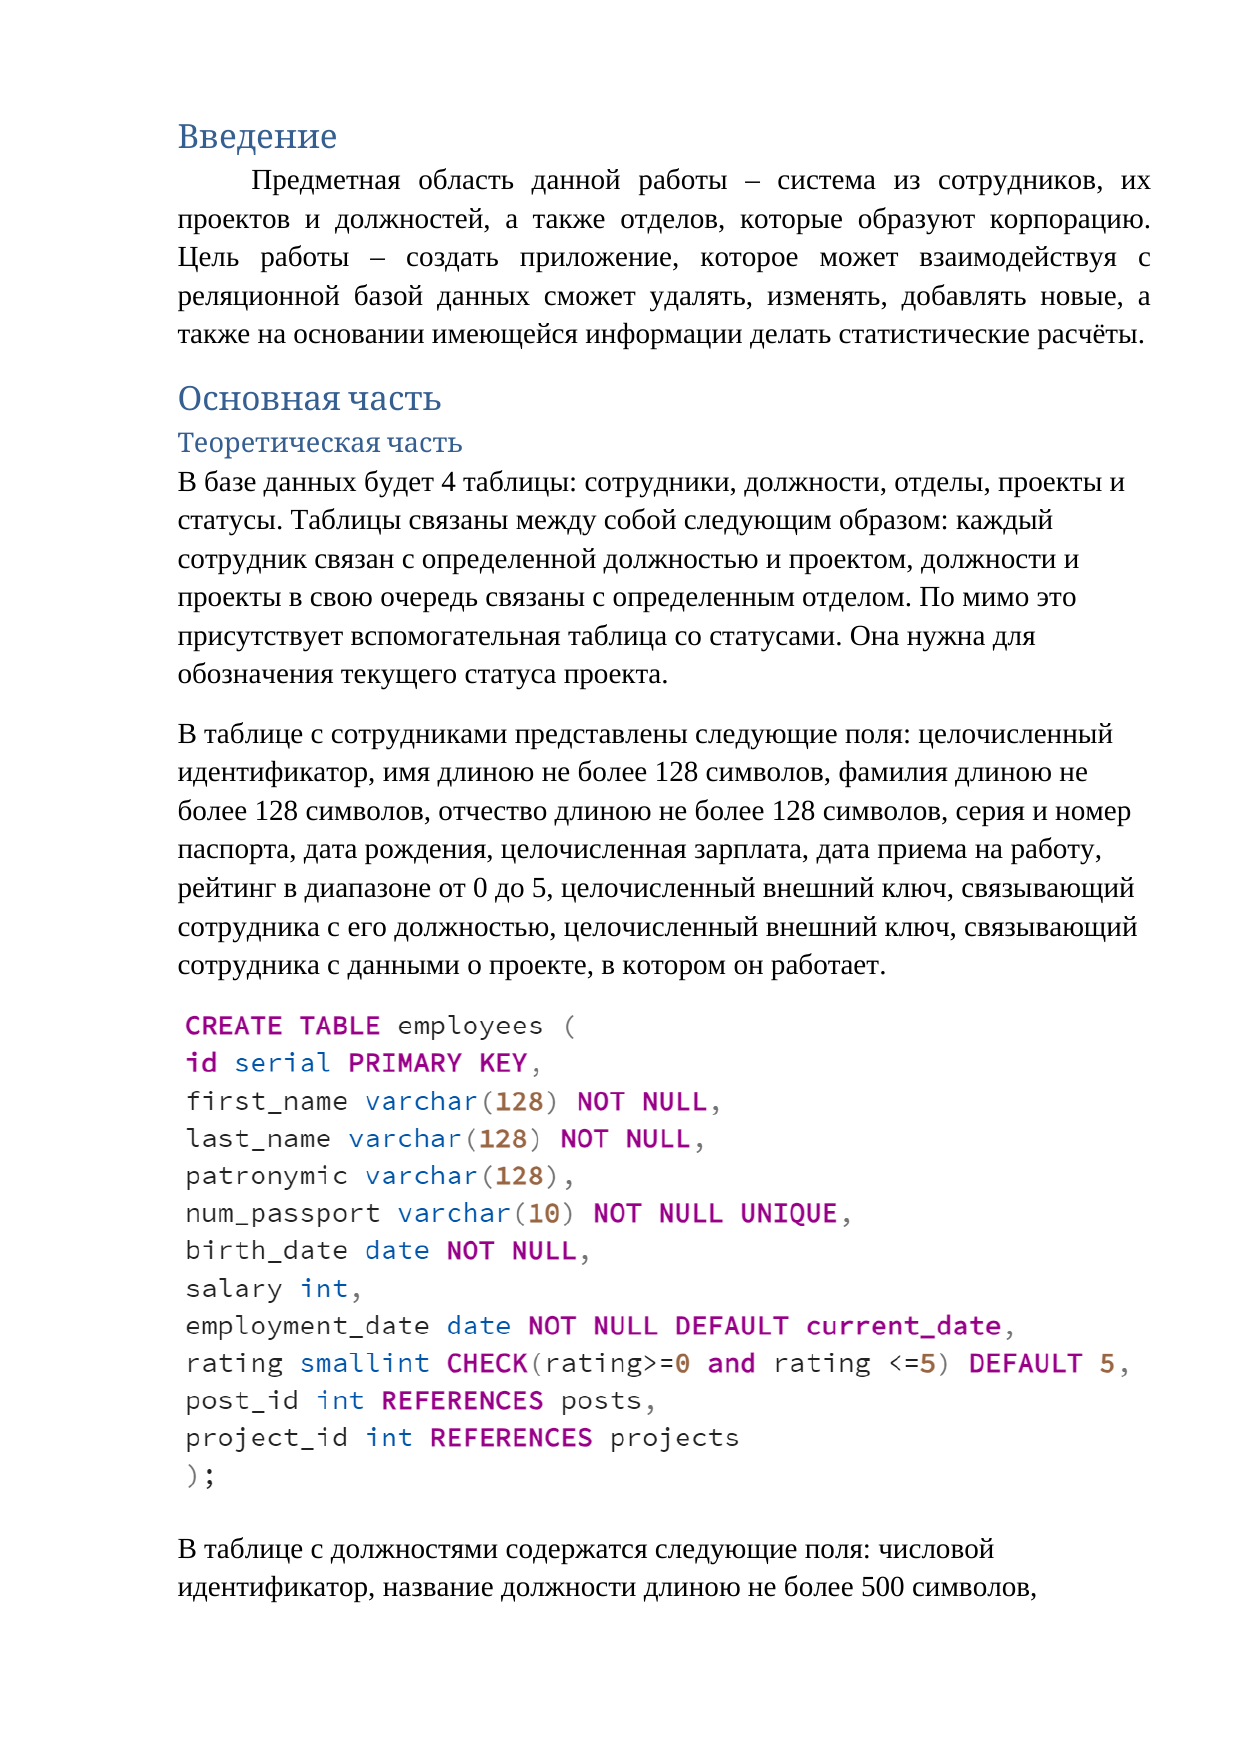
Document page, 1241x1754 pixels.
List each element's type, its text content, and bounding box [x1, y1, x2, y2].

subtitle Введение [177, 118, 1152, 156]
subtitle Основная часть [177, 380, 1152, 418]
picture [177, 1006, 1152, 1506]
text Предметная область данной работы – система из сотрудников, их проектов и должностей, а также отделов, которые образуют корпорацию. Цель работы – создать приложение, которое может взаимодействуя с реляционной базой данных сможет удалять, изменять, добавлять новые, а также на основании имеющейся информации делать статистические расчёты. [177, 162, 1152, 350]
subtitle Теоретическая часть [177, 428, 1152, 459]
text В таблице с сотрудниками представлены следующие поля: целочисленный идентификатор, имя длиною не более 128 символов, фамилия длиною не более 128 символов, отчество длиною не более 128 символов, серия и номер паспорта, дата рождения, целочисленная зарплата, дата приема на работу, рейтинг в диапазоне от 0 до 5, целочисленный внешний ключ, связывающий сотрудника с его должностью, целочисленный внешний ключ, связывающий сотрудника с данными о проекте, в котором он работает. [177, 716, 1152, 981]
text В базе данных будет 4 таблицы: сотрудники, должности, отделы, проекты и статусы. Таблицы связаны между собой следующим образом: каждый сотрудник связан с определенной должностью и проектом, должности и проекты в свою очередь связаны с определенным отделом. По мимо это присутствует вспомогательная таблица со статусами. Она нужна для обозначения текущего статуса проекта. [177, 464, 1152, 690]
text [177, 1531, 1152, 1603]
